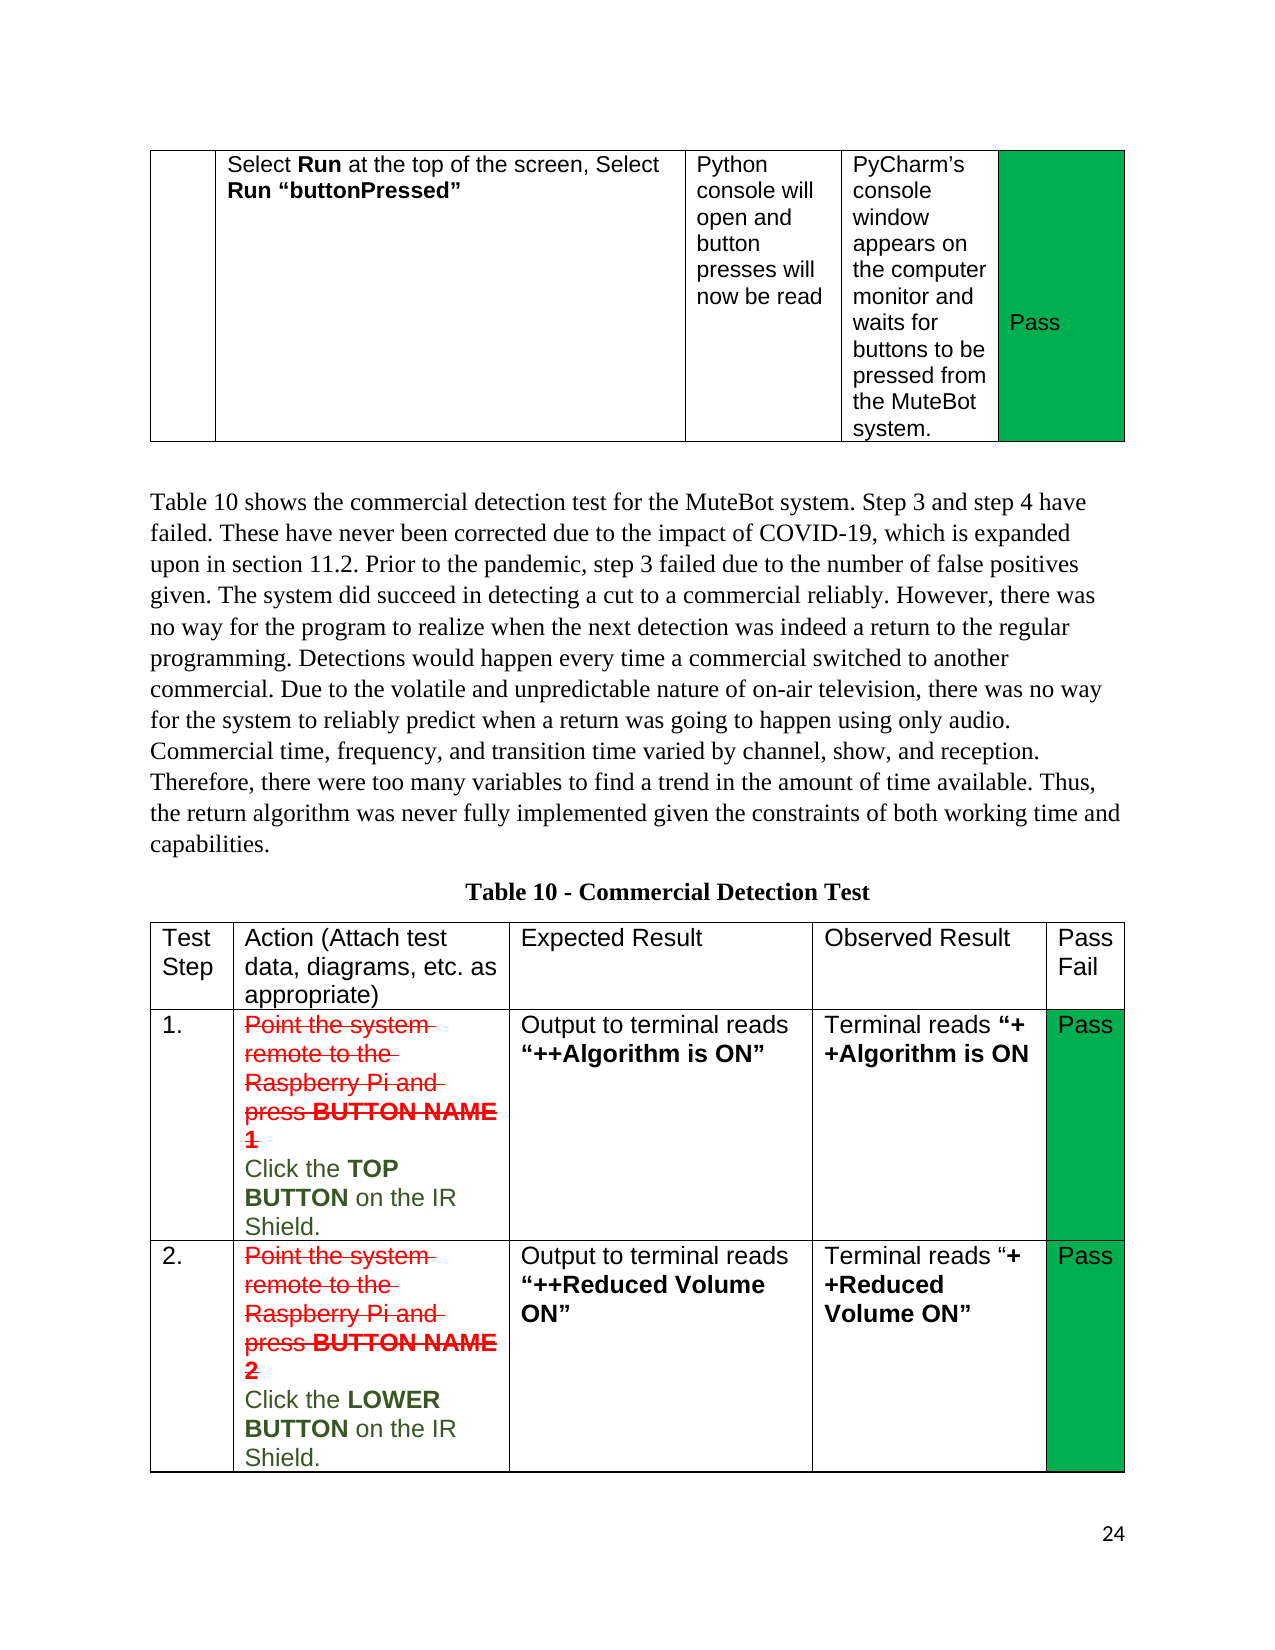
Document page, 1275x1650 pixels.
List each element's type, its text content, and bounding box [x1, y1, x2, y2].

table_cell Python console will open and button presses will now be read [686, 151, 841, 441]
table_header Expected Result [510, 923, 812, 1009]
table_cell Pass [1047, 1010, 1124, 1240]
table_header Action (Attach test data, diagrams, etc. as appropriate) [234, 923, 509, 1009]
table_cell Pass [1047, 1241, 1124, 1471]
table_cell Terminal reads “++Reduced Volume ON” [813, 1241, 1046, 1471]
table_header Observed Result [813, 923, 1046, 1009]
table_cell Output to terminal reads “++Algorithm is ON” [510, 1010, 812, 1240]
table_cell Select Run at the top of the screen, Select Run “buttonPressed” [216, 151, 685, 441]
table_cell Output to terminal reads “++Reduced Volume ON” [510, 1241, 812, 1471]
table_cell Point the system remote to the Raspberry Pi and press BUTTON NAME 2 Click the LOWER BUTTON on the IR Shield. [234, 1241, 509, 1471]
table_cell Point the system remote to the Raspberry Pi and press BUTTON NAME 1 Click the TOP BUTTON on the IR Shield. [234, 1010, 509, 1240]
table_cell PyCharm’s console window appears on the computer monitor and waits for buttons to be pressed from the MuteBot system. [842, 151, 998, 441]
table_cell 2. [151, 1241, 233, 1471]
table_cell 1. [151, 1010, 233, 1240]
table_cell [151, 151, 215, 441]
table_cell Pass [999, 151, 1124, 441]
table_header Pass Fail [1047, 923, 1124, 1009]
table_header Test Step [151, 923, 233, 1009]
table_cell Terminal reads “++Algorithm is ON [813, 1010, 1046, 1240]
text Table 10 shows the commercial detection test for the MuteBot system. Step 3 and step 4 have failed. These have never been corrected due to the impact of COVID-19, which is expanded upon in section 11.2. Prior to the pandemic, step 3 failed due to the number of false positives given. The system did succeed in detecting a cut to a commercial reliably. However, there was no way for the program to realize when the next detection was indeed a return to the regular programming. Detections would happen every time a commercial switched to another commercial. Due to the volatile and unpredictable nature of on-air television, there was no way for the system to reliably predict when a return was going to happen using only audio. Commercial time, frequency, and transition time varied by channel, show, and reception. Therefore, there were too many variables to find a trend in the amount of time available. Thus, the return algorithm was never fully implemented given the constraints of both working time and capabilities. [150, 487, 1125, 858]
